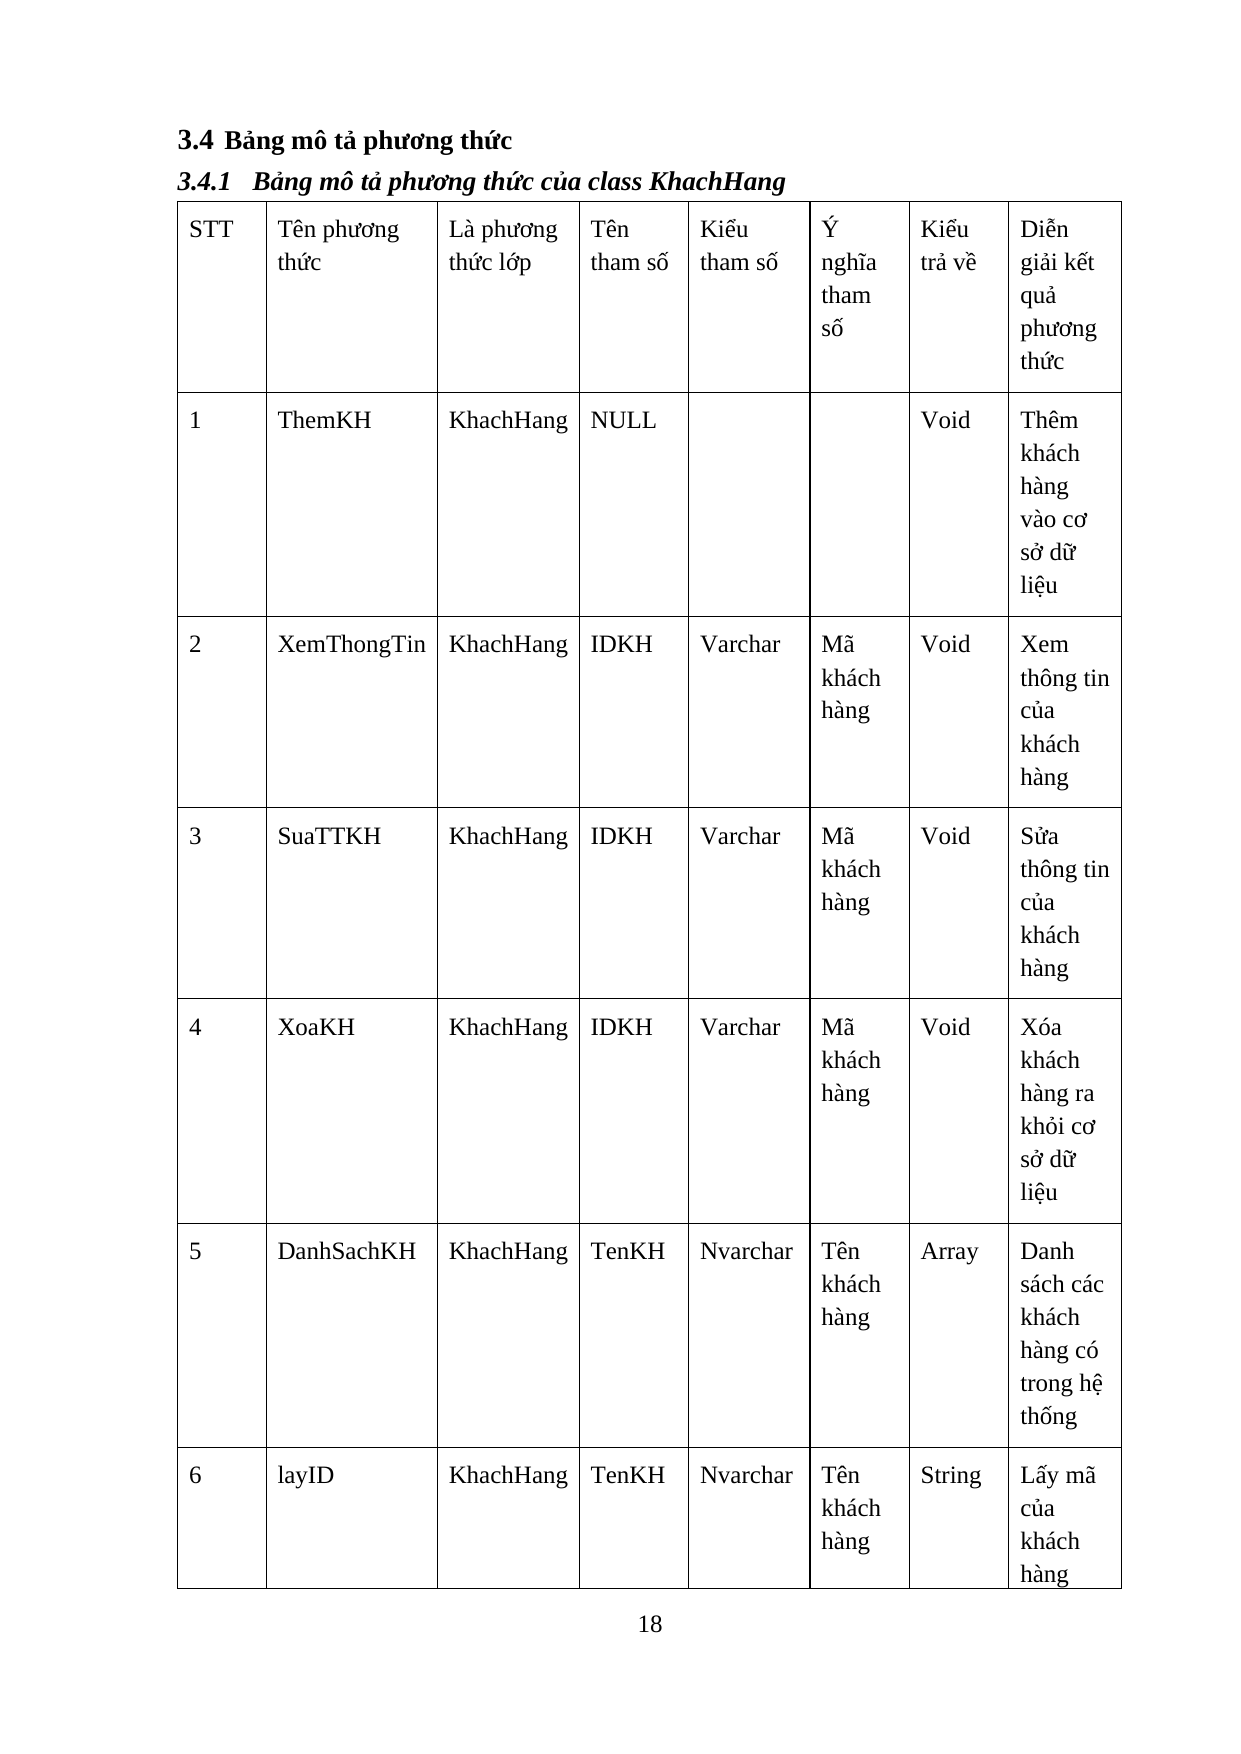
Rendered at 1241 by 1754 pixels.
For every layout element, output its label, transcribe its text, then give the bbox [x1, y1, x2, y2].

table_header Ý nghĩa tham số [811, 202, 909, 392]
table_cell Xóa khách hàng ra khỏi cơ sở dữ liệu [1009, 999, 1121, 1222]
table_cell Void [910, 617, 1008, 807]
table_header STT [178, 202, 266, 392]
table_cell 3 [178, 808, 266, 998]
table_header Tên tham số [580, 202, 688, 392]
table_cell Varchar [689, 617, 809, 807]
table_header Kiểu tham số [689, 202, 809, 392]
table_cell 2 [178, 617, 266, 807]
table_cell TenKH [580, 1224, 688, 1447]
table_header Diễn giải kết quả phương thức [1009, 202, 1121, 392]
table_cell [811, 393, 909, 616]
table_cell Danh sách các khách hàng có trong hệ thống [1009, 1224, 1121, 1447]
table_cell 5 [178, 1224, 266, 1447]
table_header Kiểu trả về [910, 202, 1008, 392]
table_cell 1 [178, 393, 266, 616]
table_cell Mã khách hàng [811, 808, 909, 998]
table_cell 4 [178, 999, 266, 1222]
table_cell KhachHang [438, 808, 579, 998]
table_cell NULL [580, 393, 688, 616]
table_cell Mã khách hàng [811, 617, 909, 807]
table_cell [689, 393, 809, 616]
table_cell KhachHang [438, 617, 579, 807]
table_cell 6 [178, 1448, 266, 1588]
table_cell IDKH [580, 808, 688, 998]
table_cell Mã khách hàng [811, 999, 909, 1222]
table_header Là phương thức lớp [438, 202, 579, 392]
table_cell KhachHang [438, 393, 579, 616]
table_cell String [910, 1448, 1008, 1588]
table_cell Varchar [689, 808, 809, 998]
table_cell IDKH [580, 999, 688, 1222]
table_cell Varchar [689, 999, 809, 1222]
table_cell Void [910, 808, 1008, 998]
table_cell Void [910, 999, 1008, 1222]
table_cell layID [267, 1448, 437, 1588]
table_cell Tên khách hàng [811, 1224, 909, 1447]
table_cell KhachHang [438, 1448, 579, 1588]
table_cell IDKH [580, 617, 688, 807]
table_cell KhachHang [438, 999, 579, 1222]
subtitle Bảng mô tả phương thức của class KhachHang [177, 165, 1122, 196]
table_cell Nvarchar [689, 1224, 809, 1447]
table_cell SuaTTKH [267, 808, 437, 998]
table_cell ThemKH [267, 393, 437, 616]
table_cell KhachHang [438, 1224, 579, 1447]
table_cell Void [910, 393, 1008, 616]
table_cell Nvarchar [689, 1448, 809, 1588]
table_cell Thêm khách hàng vào cơ sở dữ liệu [1009, 393, 1121, 616]
table_cell Array [910, 1224, 1008, 1447]
table_cell TenKH [580, 1448, 688, 1588]
table_cell Sửa thông tin của khách hàng [1009, 808, 1121, 998]
table_cell Tên khách hàng [811, 1448, 909, 1588]
subtitle Bảng mô tả phương thức [177, 122, 1122, 156]
table_cell XoaKH [267, 999, 437, 1222]
table_cell XemThongTin [267, 617, 437, 807]
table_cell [1009, 1448, 1121, 1588]
table_header Tên phương thức [267, 202, 437, 392]
table_cell Xem thông tin của khách hàng [1009, 617, 1121, 807]
table_cell DanhSachKH [267, 1224, 437, 1447]
